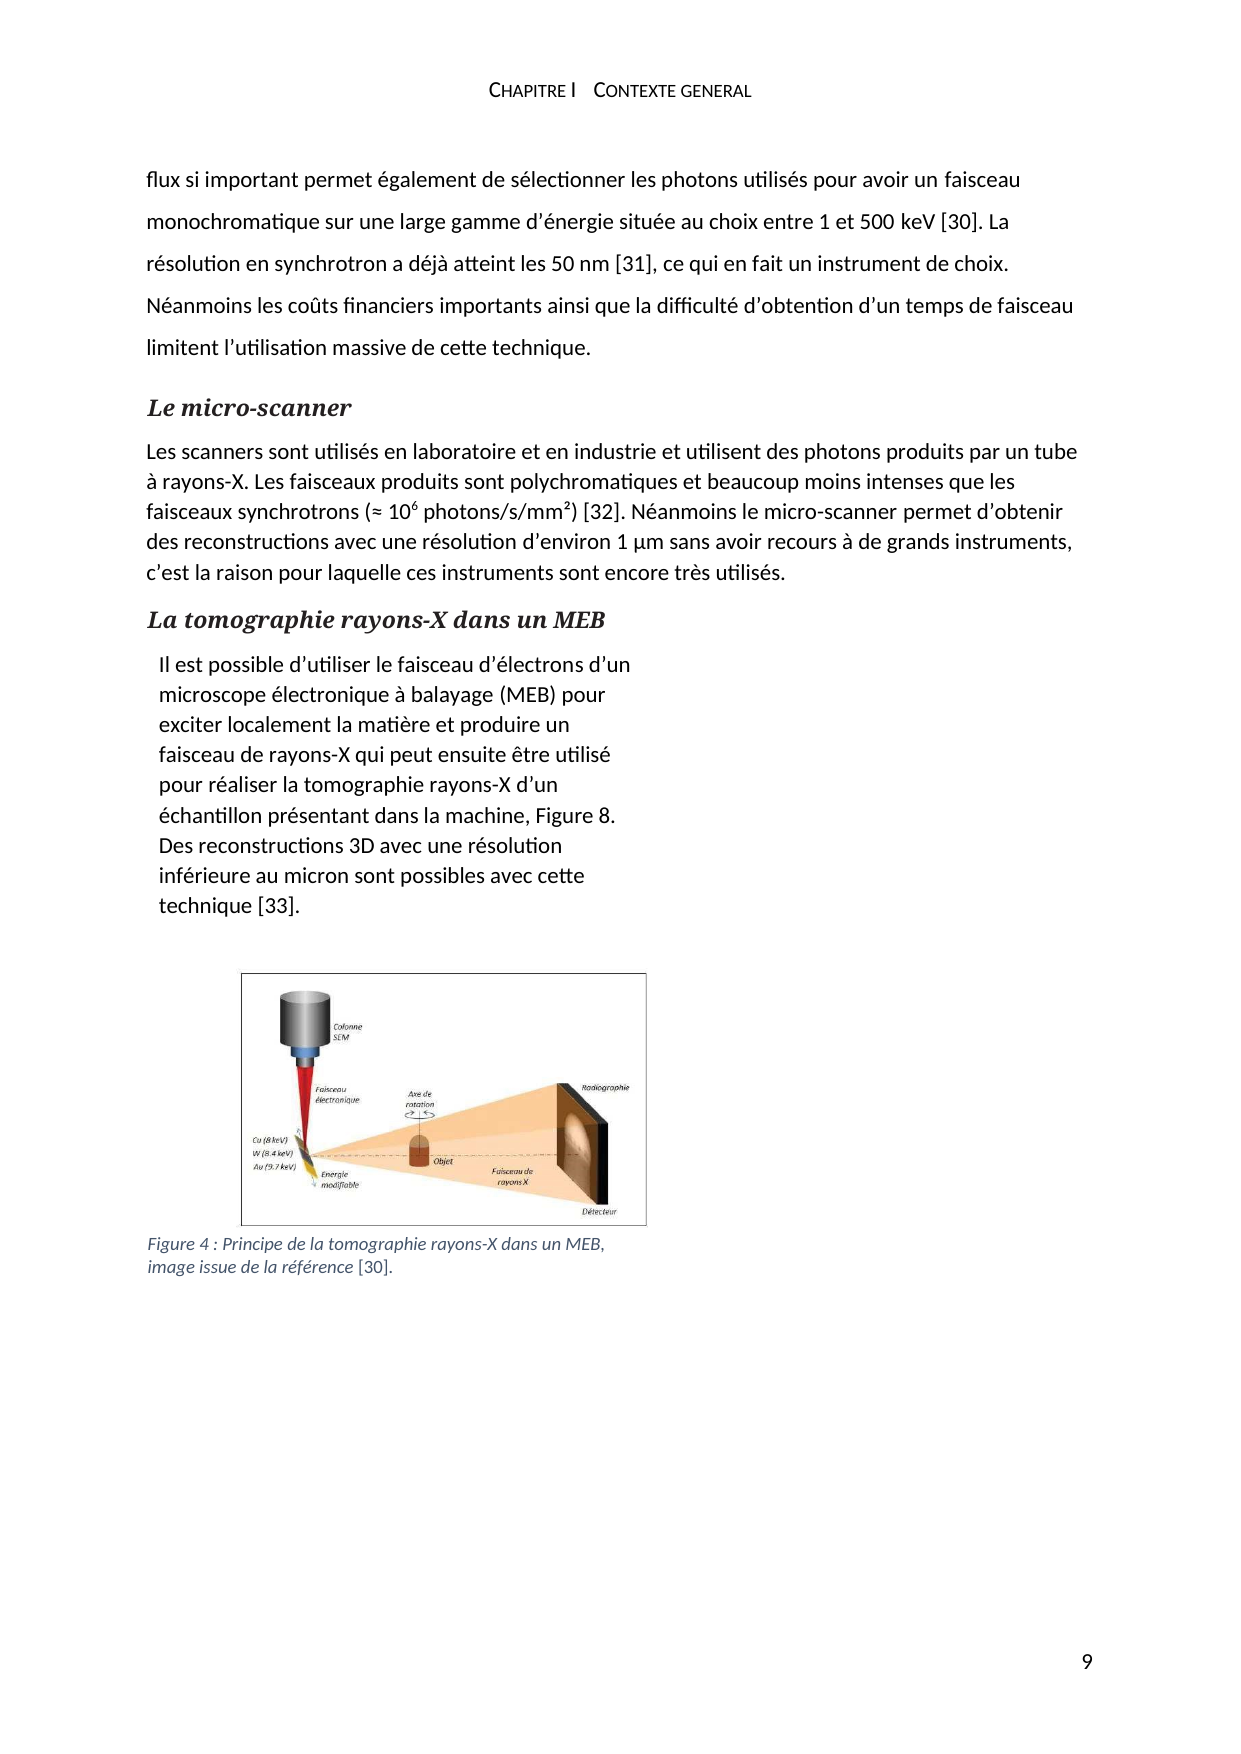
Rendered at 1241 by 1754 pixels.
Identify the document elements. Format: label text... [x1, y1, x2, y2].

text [146, 166, 1093, 361]
subtitle La tomographie rayons-X dans un MEB [147, 604, 648, 636]
subtitle Le micro-scanner [147, 392, 1093, 423]
text Les scanners sont utilisés en laboratoire et en industrie et utilisent des photons produits par un tube à rayons-X. Les faisceaux produits sont polychromatiques et beaucoup moins intenses que les faisceaux synchrotrons (≈ 106 photons/s/mm²) [32]. Néanmoins le micro-scanner permet d’obtenir des reconstructions avec une résolution d’environ 1 µm sans avoir recours à de grands instruments, c’est la raison pour laquelle ces instruments sont encore très utilisés. [146, 437, 1092, 586]
picture [236, 968, 648, 1228]
text Figure 4 : Principe de la tomographie rayons-X dans un MEB, image issue de la référence [30]. [147, 1232, 647, 1278]
text Il est possible d’utiliser le faisceau d’électrons d’un microscope électronique à balayage (MEB) pour exciter localement la matière et produire un faisceau de rayons-X qui peut ensuite être utilisé pour réaliser la tomographie rayons-X d’un échantillon présentant dans la machine, Figure 8. Des reconstructions 3D avec une résolution inférieure au micron sont possibles avec cette technique [33]. [159, 650, 647, 919]
